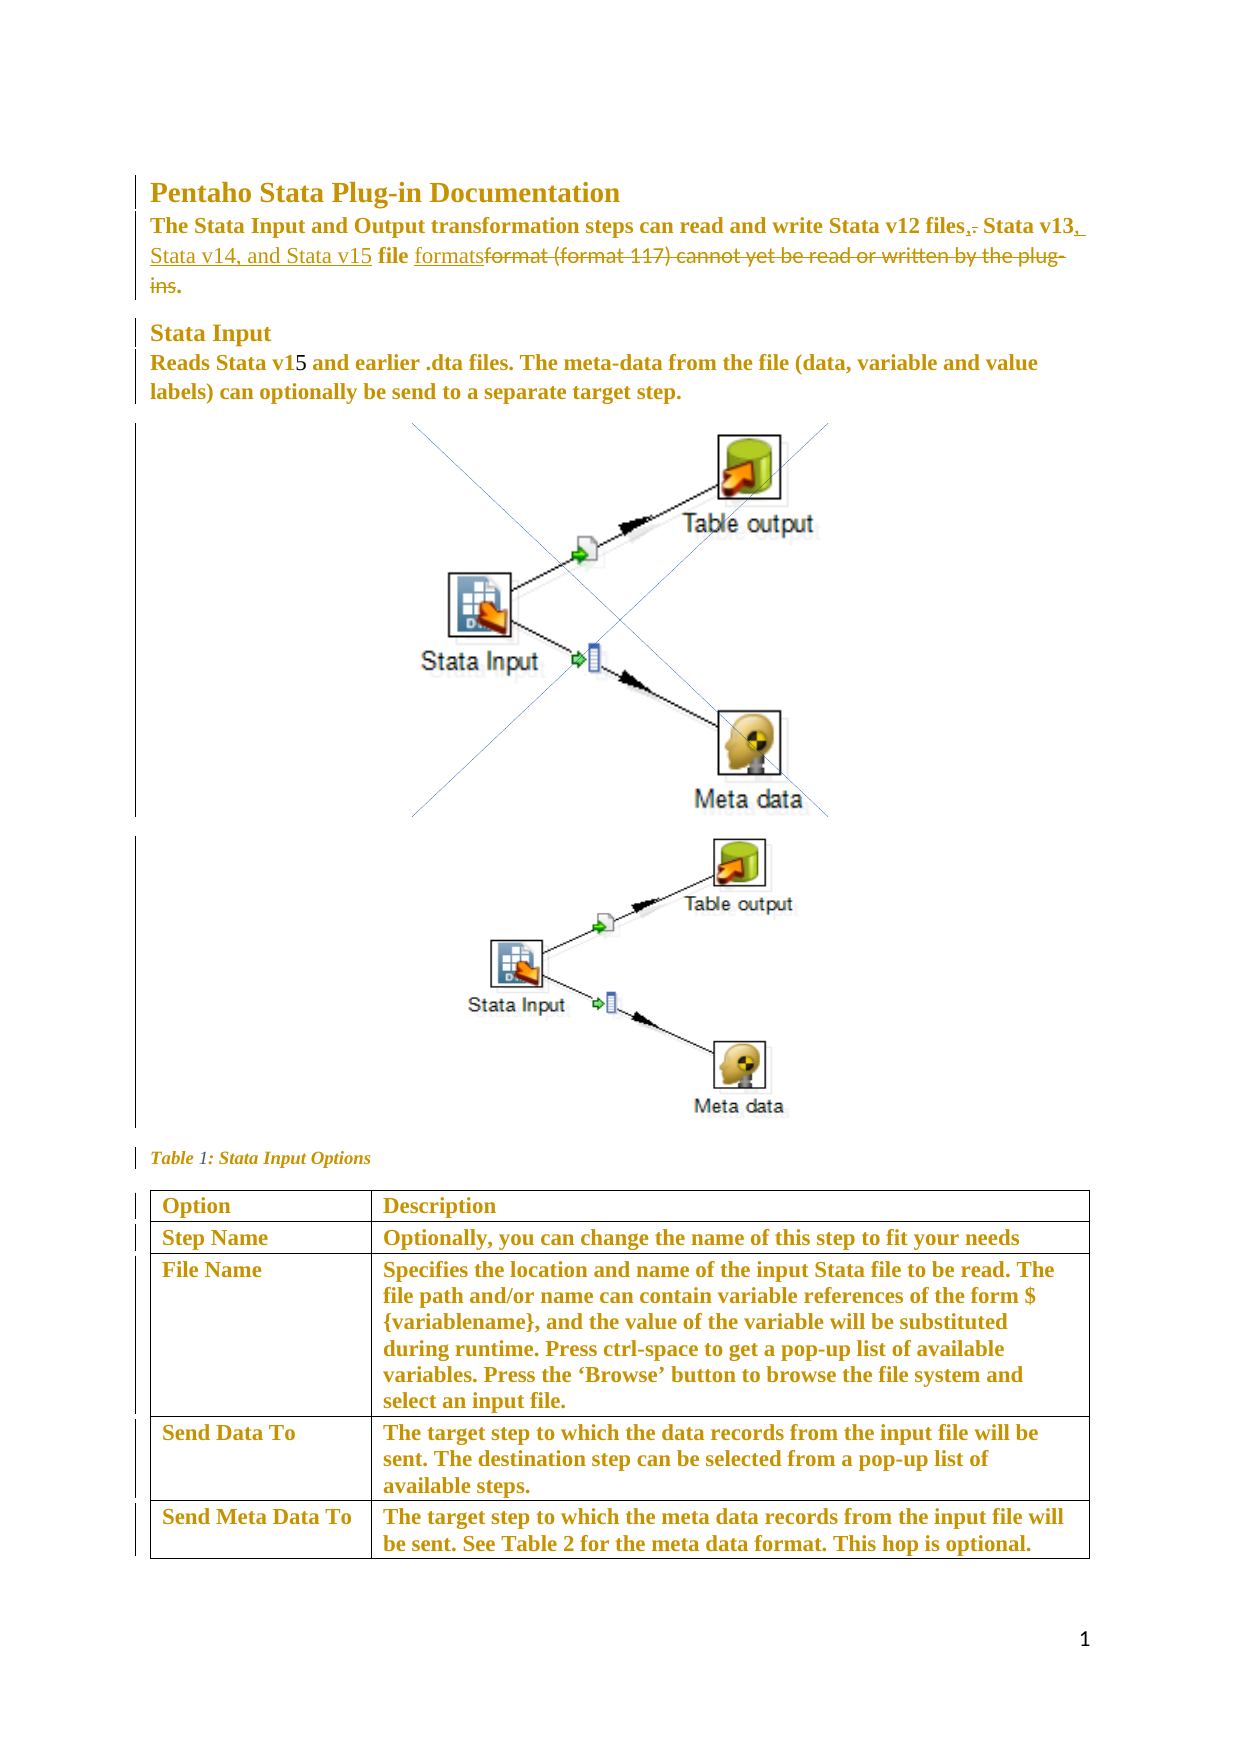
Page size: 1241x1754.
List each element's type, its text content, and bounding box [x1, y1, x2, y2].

table_header Description [372, 1191, 1089, 1221]
table_cell File Name [151, 1254, 371, 1416]
picture [412, 425, 618, 815]
text Table 1: Stata Input Options [150, 1147, 1090, 1169]
text Reads Stata v15 and earlier .dta files. The meta-data from the file (data, variable and value labels) can optionally be send to a separate target step. [150, 349, 1090, 404]
subtitle Stata Input [150, 318, 1090, 347]
picture [414, 423, 827, 618]
picture [622, 424, 829, 816]
table_cell Specifies the location and name of the input Stata file to be read. The file path and/or name can contain variable references of the form ${variablename}, and the value of the variable will be substituted during runtime. Press ctrl-space to get a pop-up list of available variables. Press the ‘Browse’ button to browse the file system and select an input file. [372, 1254, 1089, 1416]
table_cell Send Meta Data To [151, 1501, 371, 1558]
picture [414, 621, 827, 817]
text The Stata Input and Output transformation steps can read and write Stata v12 files Stata v13 file . [150, 211, 1090, 299]
table_cell The target step to which the data records from the input file will be sent. The destination step can be selected from a pop-up list of available steps. [372, 1417, 1089, 1500]
table_cell Optionally, you can change the name of this step to fit your needs [372, 1222, 1089, 1253]
subtitle Pentaho Stata Plug-in Documentation [150, 175, 1090, 208]
table_cell The target step to which the meta data records from the input file will be sent. See Table 2 for the meta data format. This hop is optional. [372, 1501, 1089, 1558]
table_cell Step Name [151, 1222, 371, 1253]
table_header Option [151, 1191, 371, 1221]
table_cell Send Data To [151, 1417, 371, 1500]
picture [422, 835, 819, 1129]
